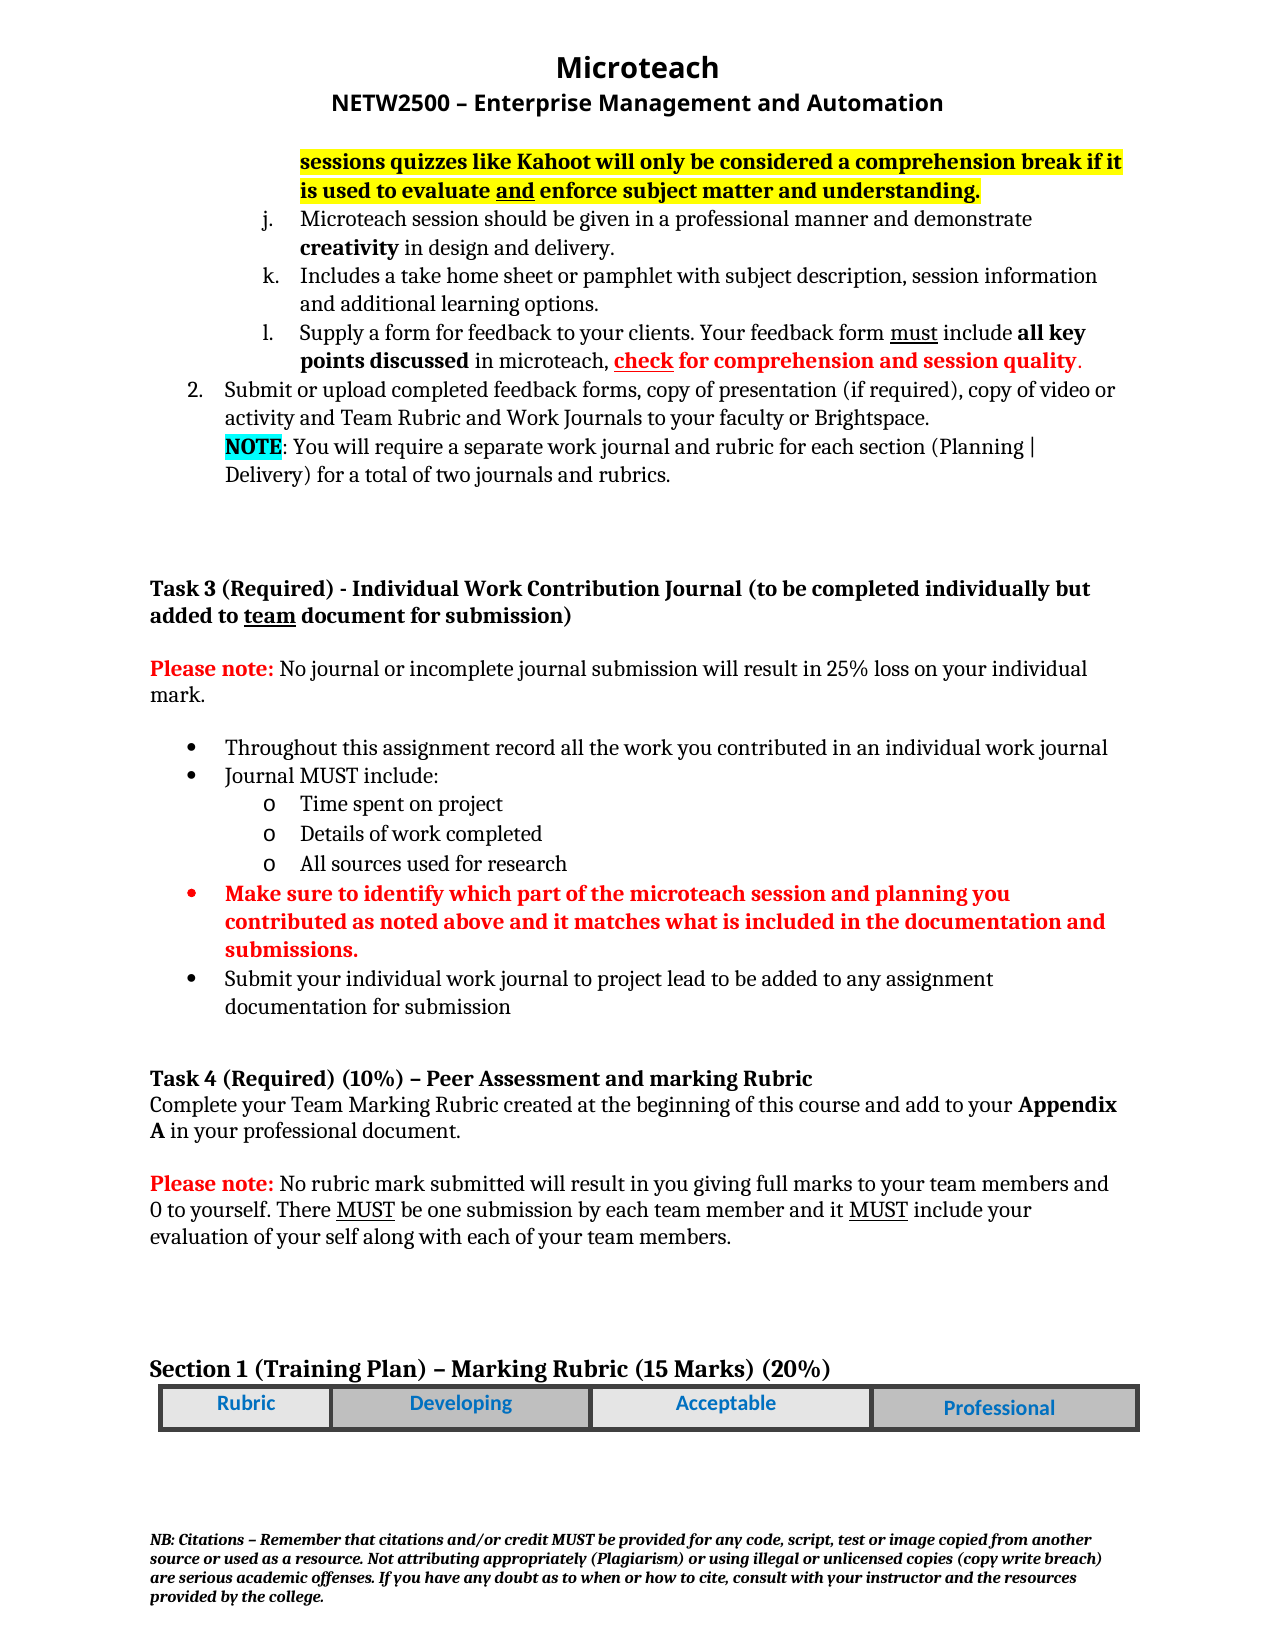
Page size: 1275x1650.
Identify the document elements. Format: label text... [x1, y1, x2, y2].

text Complete your Team Marking Rubric created at the beginning of this course and add to your Appendix A in your professional document. [150, 1092, 1125, 1144]
list All sources used for research [262, 851, 1125, 878]
list Microteach session should be given in a professional manner and demonstrate creativity in design and delivery. [262, 206, 1125, 261]
text Task 3 (Required) - Individual Work Contribution Journal (to be completed individually but added to team document for submission) [150, 576, 1125, 629]
list Submit or upload completed feedback forms, copy of presentation (if required), copy of video or activity and Team Rubric and Work Journals to your faculty or Brightspace. [187, 377, 1125, 431]
table_header Rubric [163, 1389, 329, 1427]
list NOTE: You will require a separate work journal and rubric for each section (Planning | Delivery) for a total of two journals and rubrics. [225, 433, 1125, 488]
list Includes a take home sheet or pamphlet with subject description, session information and additional learning options. [262, 263, 1125, 318]
text Please note: No rubric mark submitted will result in you giving full marks to your team members and 0 to yourself. There MUST be one submission by each team member and it MUST include your evaluation of your self along with each of your team members. [150, 1171, 1125, 1250]
text Section 1 (Training Plan) – Marking Rubric (15 Marks) (20%) [150, 1355, 1125, 1384]
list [262, 149, 1125, 204]
text Task 4 (Required) (10%) – Peer Assessment and marking Rubric [150, 1066, 1125, 1092]
list Details of work completed [262, 821, 1125, 848]
list Make sure to identify which part of the microteach session and planning you contributed as noted above and it matches what is included in the documentation and submissions. [187, 880, 1125, 963]
table_header Developing [333, 1389, 588, 1427]
text Please note: No journal or incomplete journal submission will result in 25% loss on your individual mark. [150, 655, 1125, 708]
table_header Acceptable [593, 1389, 869, 1427]
list Throughout this assignment record all the work you contributed in an individual work journal [187, 734, 1125, 761]
list Time spent on project [262, 791, 1125, 819]
table_header Professional [874, 1389, 1135, 1427]
list Supply a form for feedback to your clients. Your feedback form must include all key points discussed in microteach, check for comprehension and session quality. [262, 320, 1125, 374]
list Submit your individual work journal to project lead to be added to any assignment documentation for submission [187, 966, 1125, 1020]
list Journal MUST include: [187, 763, 1125, 789]
